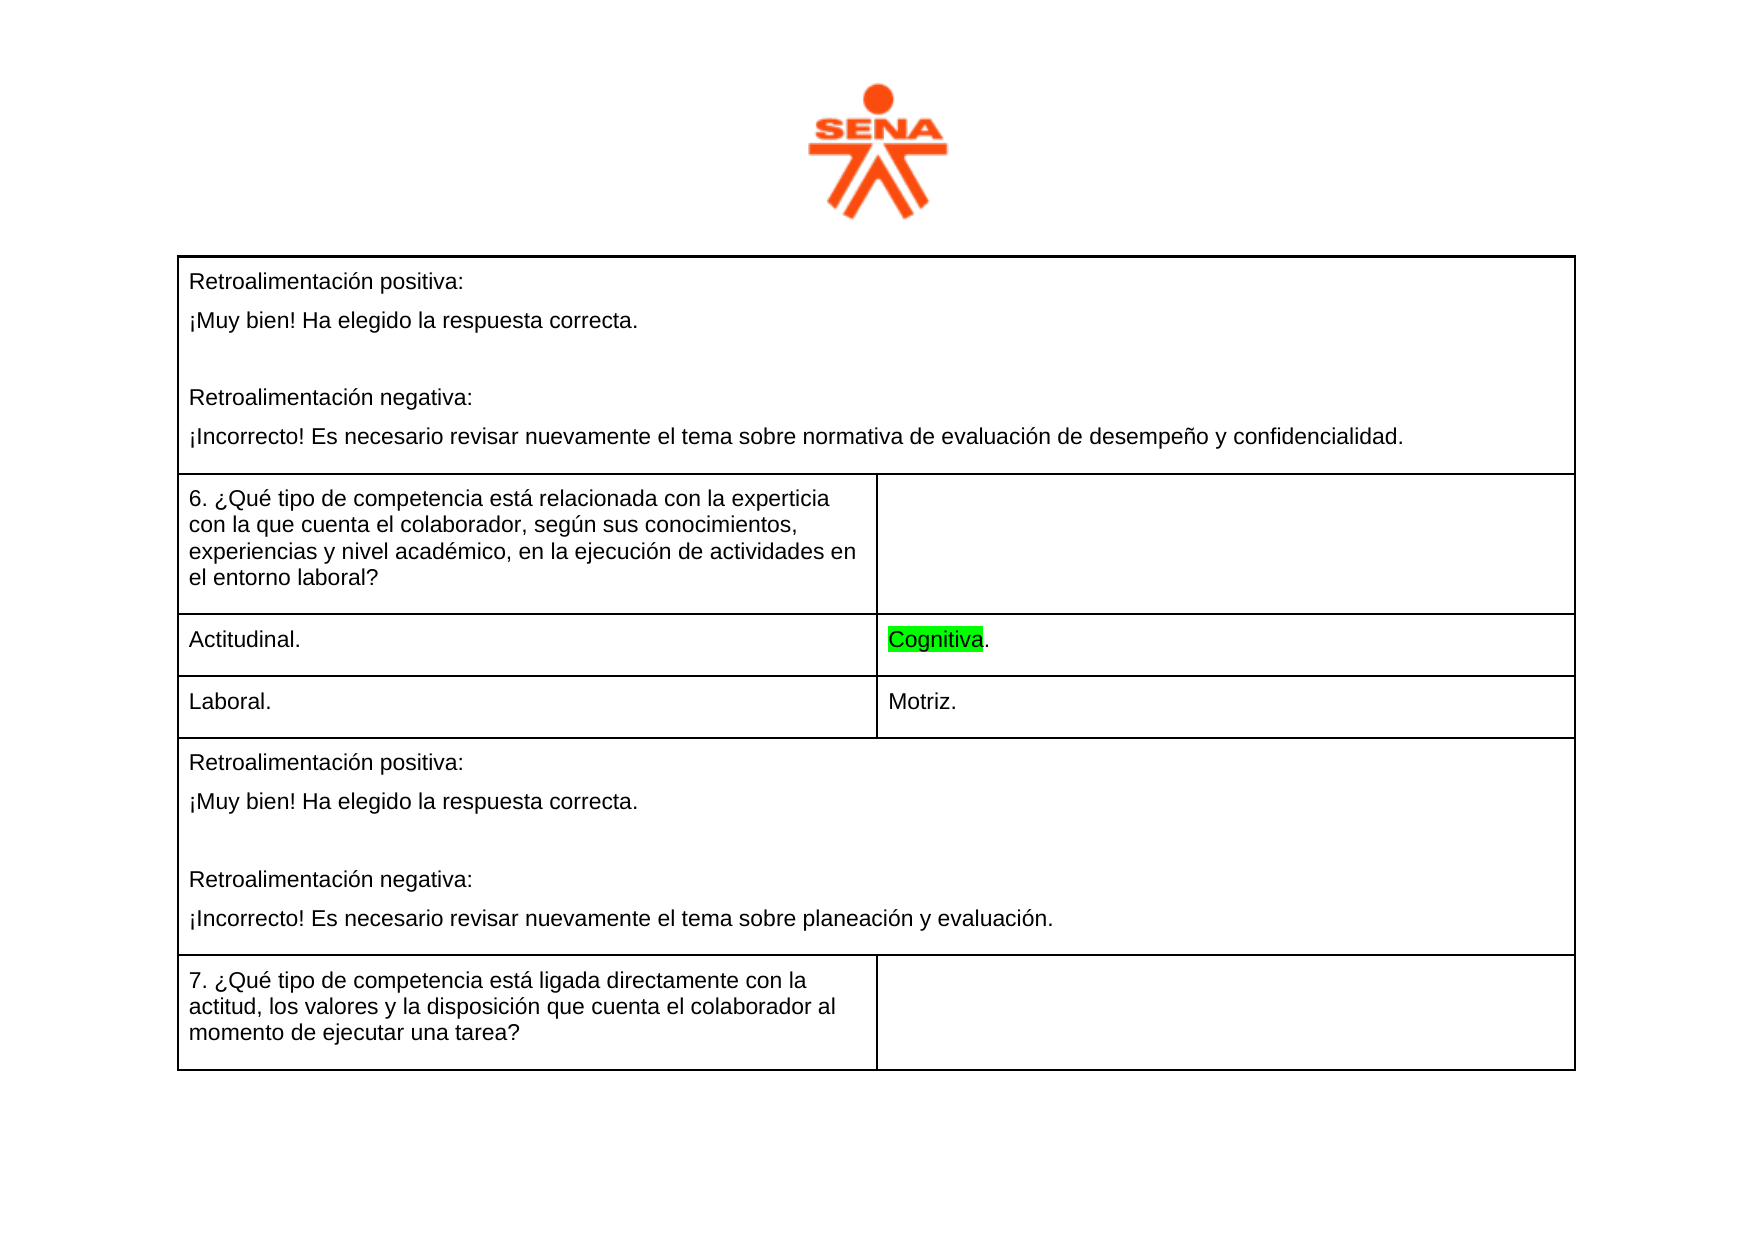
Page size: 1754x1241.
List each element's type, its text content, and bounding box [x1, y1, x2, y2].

table_cell [878, 475, 1574, 613]
table_cell Retroalimentación positiva: ¡Muy bien! Ha elegido la respuesta correcta. Retroalimentación negativa: ¡Incorrecto! Es necesario revisar nuevamente el tema sobre normativa de evaluación de desempeño y confidencialidad. [179, 258, 1574, 472]
table_cell Retroalimentación positiva: ¡Muy bien! Ha elegido la respuesta correcta. Retroalimentación negativa: ¡Incorrecto! Es necesario revisar nuevamente el tema sobre planeación y evaluación. [179, 739, 1574, 954]
picture [796, 75, 958, 227]
table_cell 7. ¿Qué tipo de competencia está ligada directamente con la actitud, los valores y la disposición que cuenta el colaborador al momento de ejecutar una tarea? [179, 956, 876, 1068]
table_cell Motriz. [878, 677, 1574, 737]
table_cell Laboral. [179, 677, 876, 737]
table_cell 6. ¿Qué tipo de competencia está relacionada con la experticia con la que cuenta el colaborador, según sus conocimientos, experiencias y nivel académico, en la ejecución de actividades en el entorno laboral? [179, 475, 876, 613]
table_cell Actitudinal. [179, 615, 876, 675]
table_cell [878, 956, 1574, 1068]
table_cell Cognitiva. [878, 615, 1574, 675]
